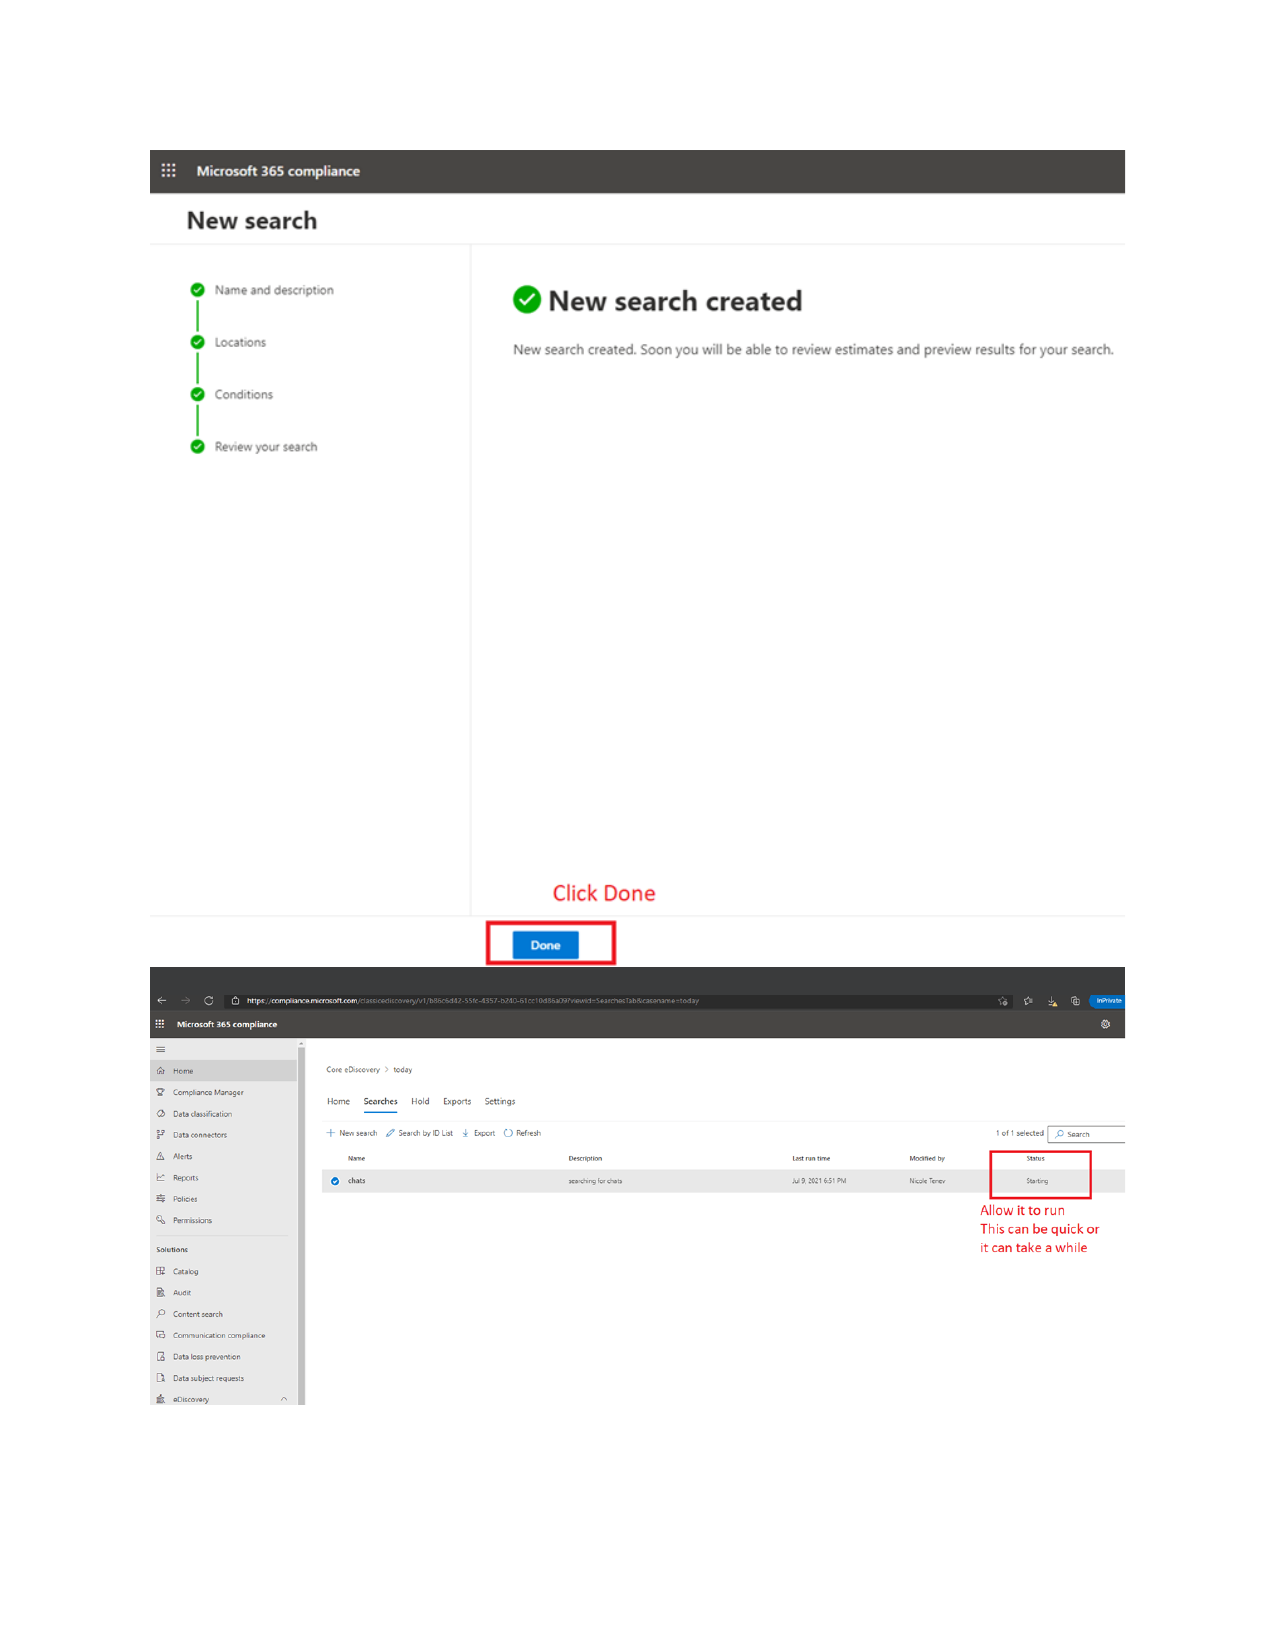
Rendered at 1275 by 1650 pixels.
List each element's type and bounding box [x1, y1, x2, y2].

picture [150, 150, 1125, 967]
picture [150, 995, 1125, 1405]
